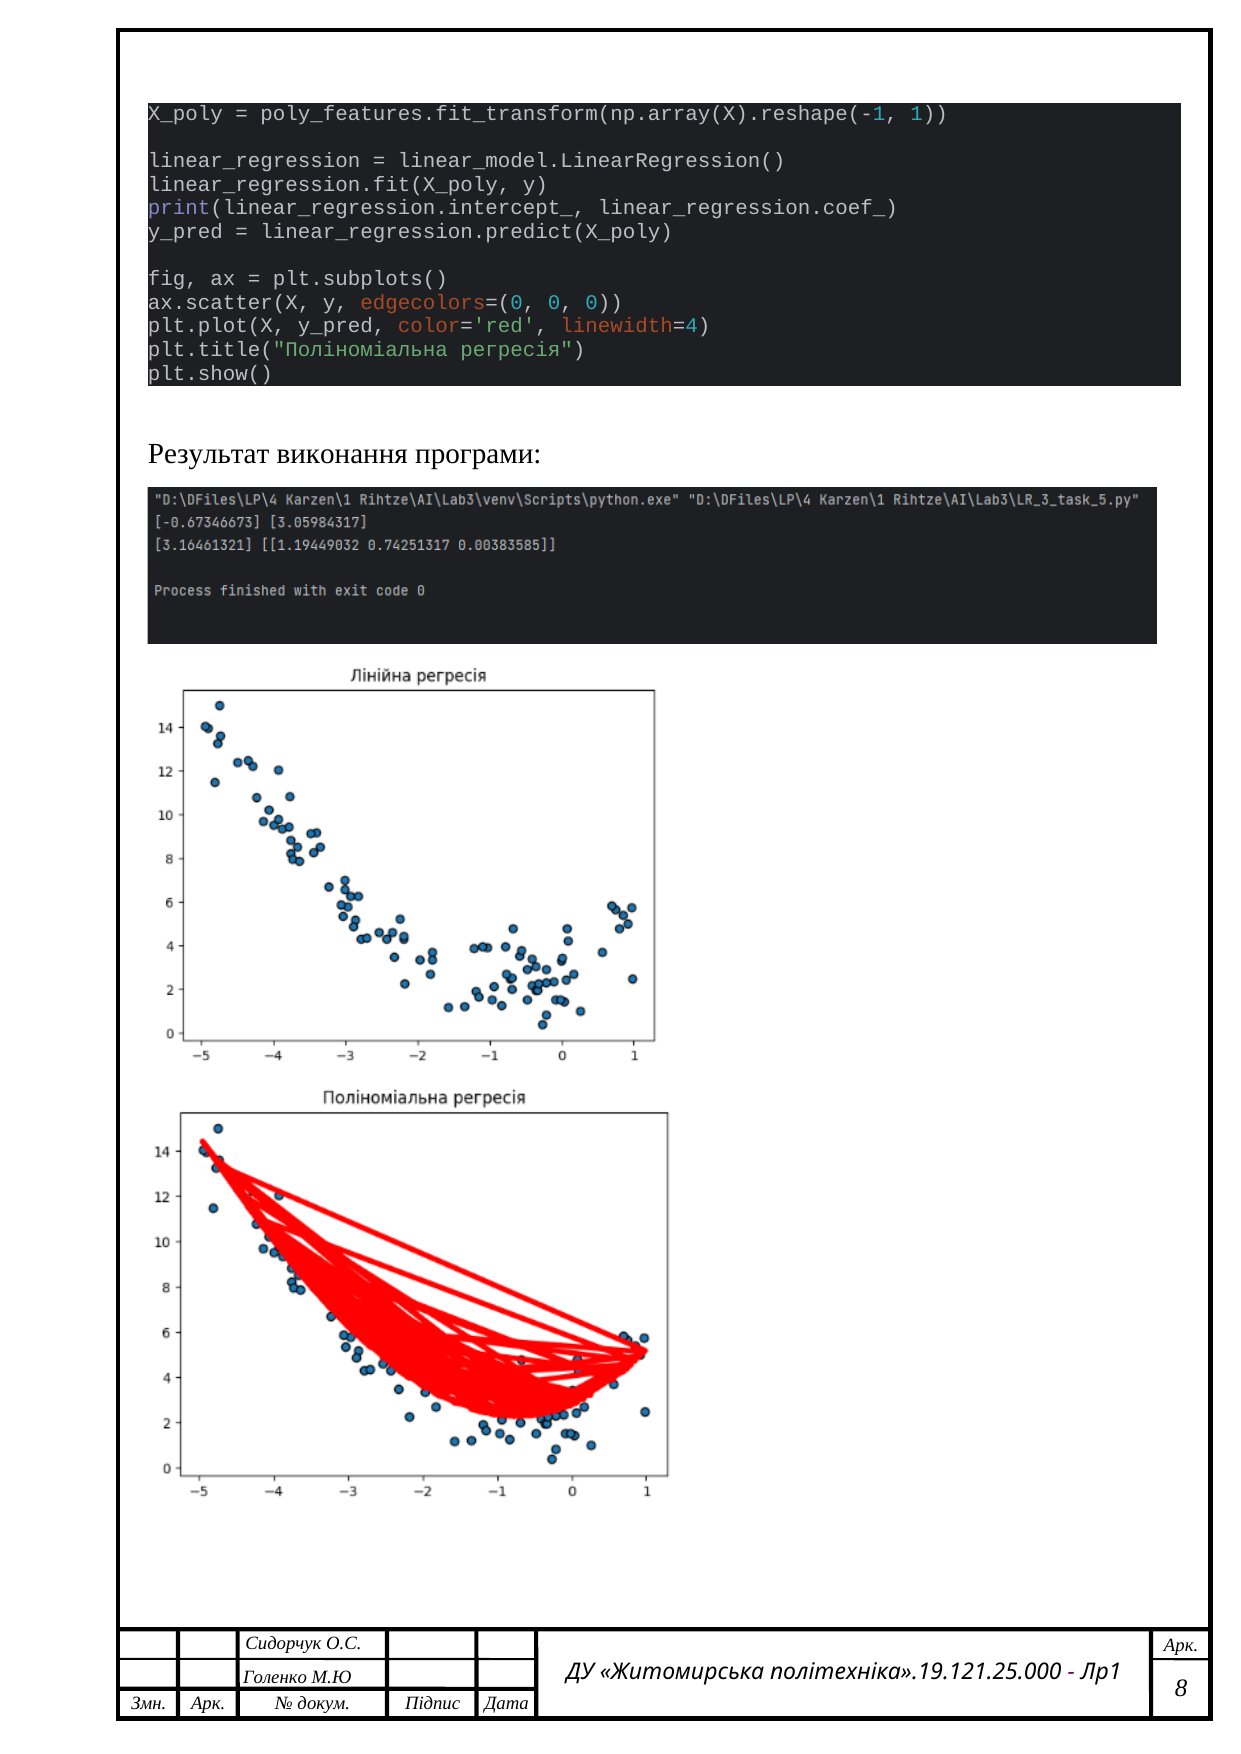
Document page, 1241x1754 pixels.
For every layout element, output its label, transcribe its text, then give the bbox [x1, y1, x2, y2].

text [148, 103, 1181, 386]
picture [147, 658, 668, 1064]
picture [147, 487, 1157, 644]
picture [147, 1078, 684, 1504]
text Результат виконання програми: [148, 437, 1181, 470]
